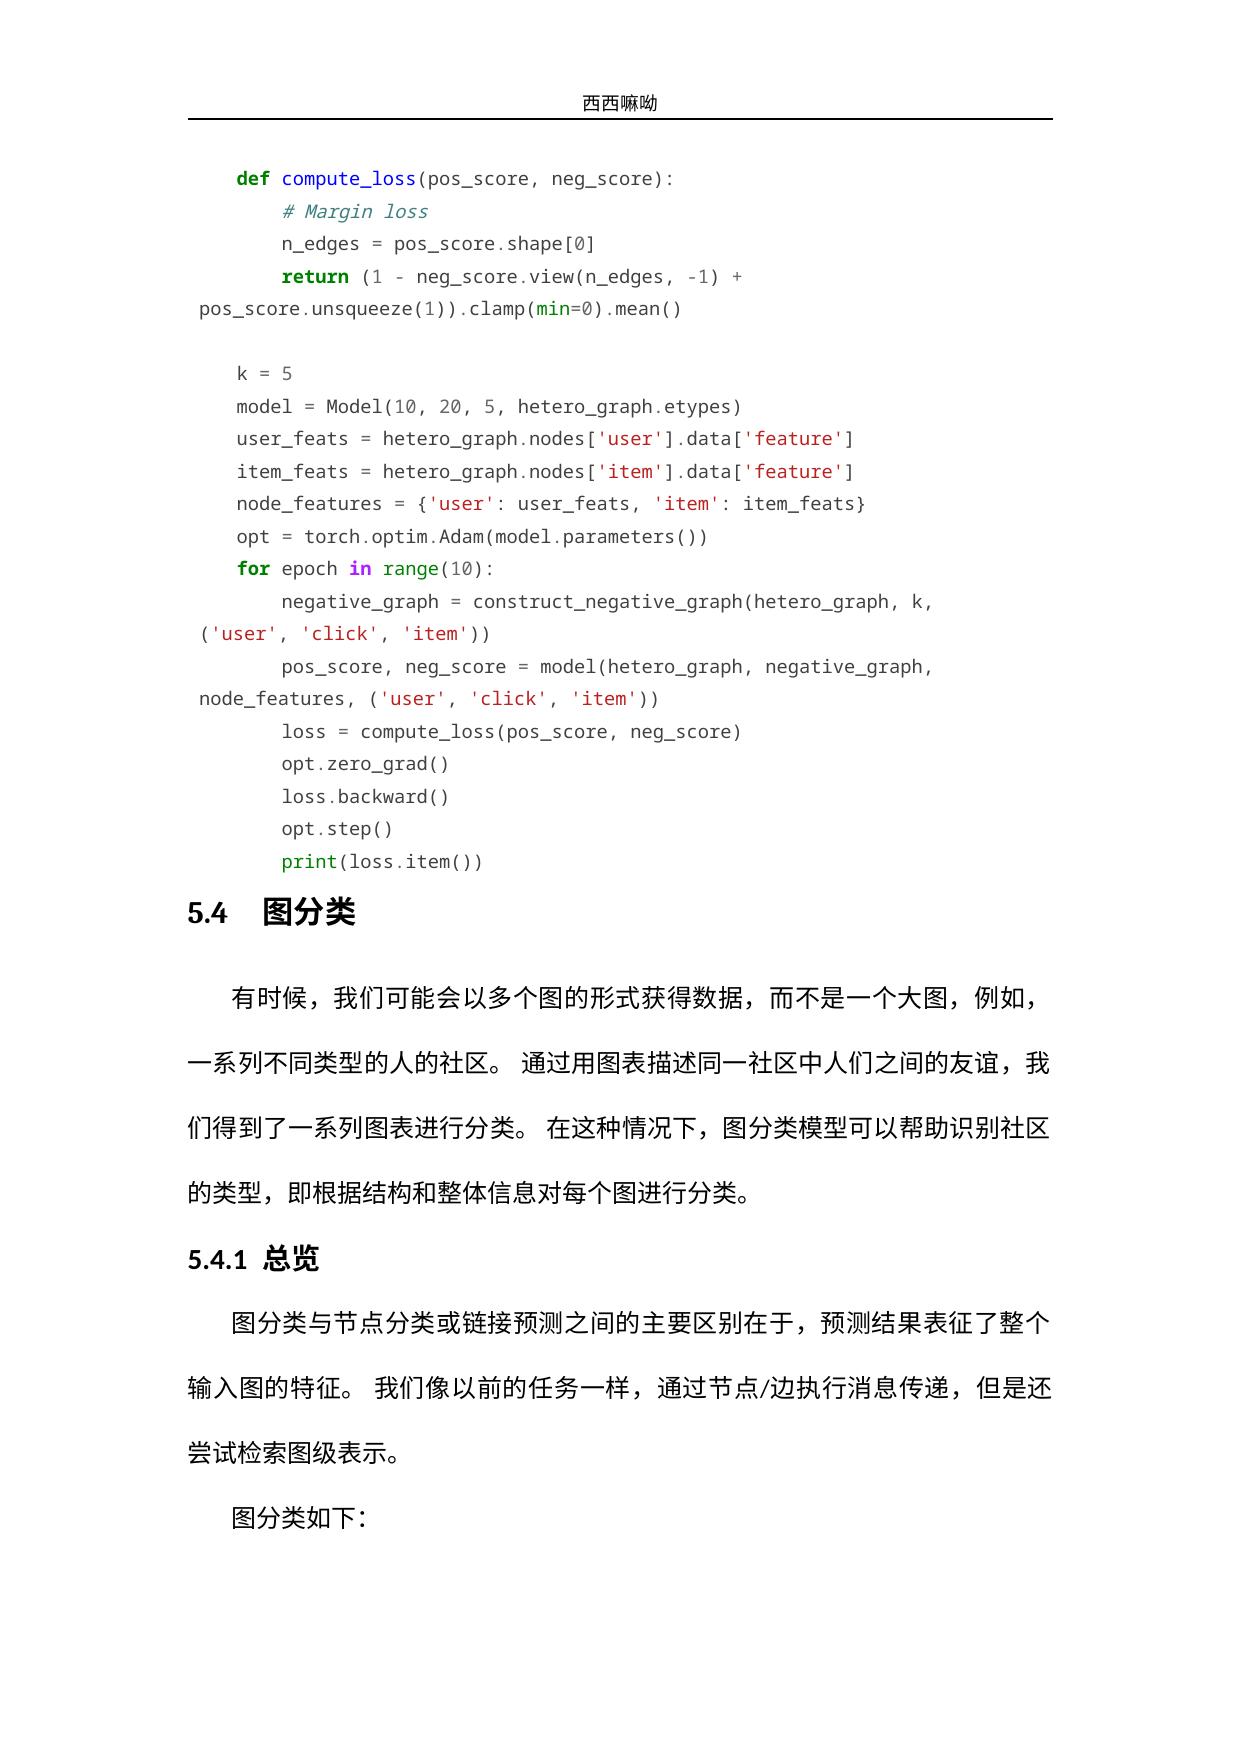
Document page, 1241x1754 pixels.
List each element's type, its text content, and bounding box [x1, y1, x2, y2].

table_header def compute_loss(pos_score, neg_score): # Margin loss n_edges = pos_score.shape[0] return (1 - neg_score.view(n_edges, -1) + pos_score.unsqueeze(1)).clamp(min=0).mean() k = 5 model = Model(10, 20, 5, hetero_graph.etypes) user_feats = hetero_graph.nodes['user'].data['feature'] item_feats = hetero_graph.nodes['item'].data['feature'] node_features = {'user': user_feats, 'item': item_feats} opt = torch.optim.Adam(model.parameters()) for epoch in range(10): negative_graph = construct_negative_graph(hetero_graph, k, ('user', 'click', 'item')) pos_score, neg_score = model(hetero_graph, negative_graph, node_features, ('user', 'click', 'item')) loss = compute_loss(pos_score, neg_score) opt.zero_grad() loss.backward() opt.step() print(loss.item()) [188, 162, 1044, 877]
text 有时候，我们可能会以多个图的形式获得数据，而不是一个大图，例如，一系列不同类型的人的社区。 通过用图表描述同一社区中人们之间的友谊，我们得到了一系列图表进行分类。 在这种情况下，图分类模型可以帮助识别社区的类型，即根据结构和整体信息对每个图进行分类。 [187, 964, 1053, 1224]
subtitle 图分类 [187, 877, 1053, 942]
subtitle 总览 [187, 1224, 1053, 1289]
text 图分类与节点分类或链接预测之间的主要区别在于，预测结果表征了整个输入图的特征。 我们像以前的任务一样，通过节点/边执行消息传递，但是还尝试检索图级表示。 [187, 1289, 1053, 1484]
text 图分类如下： [187, 1484, 1053, 1549]
